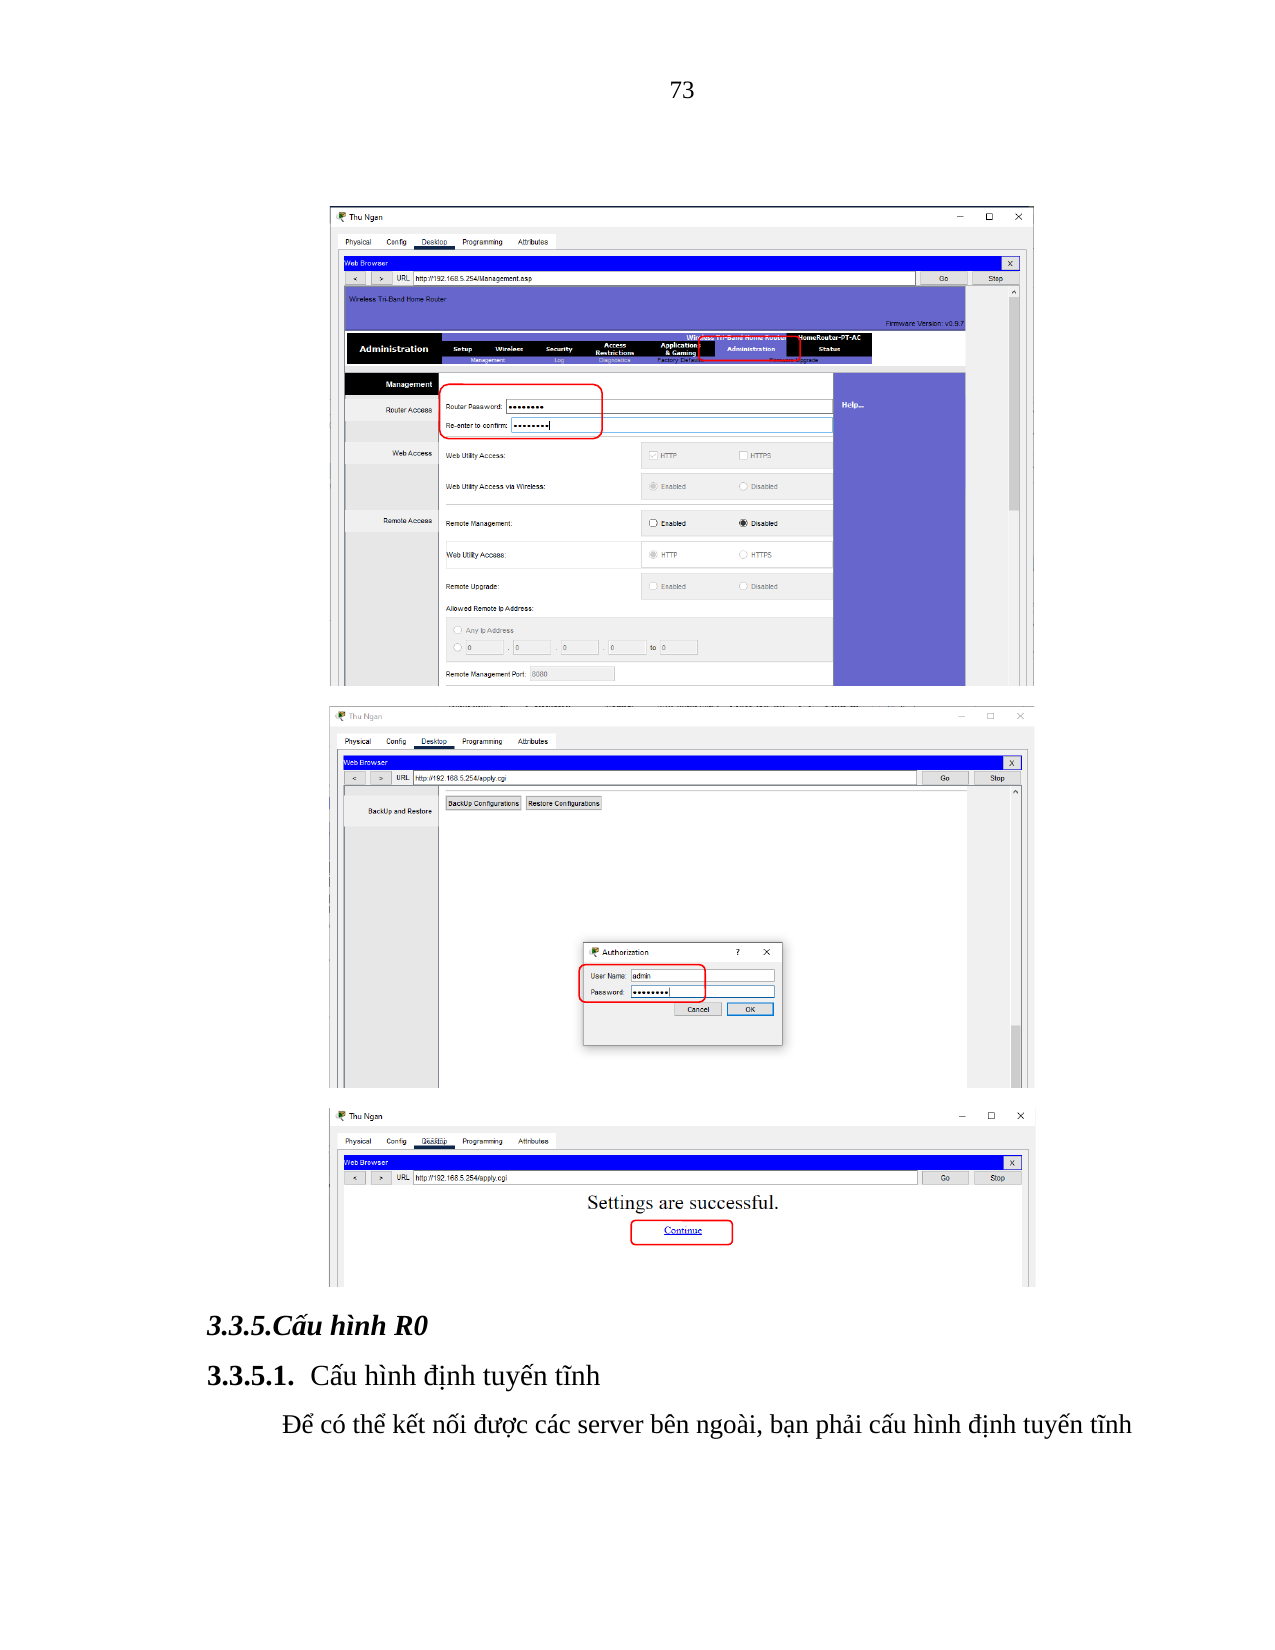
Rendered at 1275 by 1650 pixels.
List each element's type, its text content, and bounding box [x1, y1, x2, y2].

picture [329, 206, 1034, 686]
picture [329, 706, 1035, 1088]
picture [328, 1108, 1035, 1287]
text Để có thể kết nối được các server bên ngoài, bạn phải cấu hình định tuyến tĩnh [207, 1408, 1157, 1439]
text Cấu hình định tuyến tĩnh [207, 1358, 1157, 1392]
text Cấu hình R0 [207, 1308, 1157, 1341]
